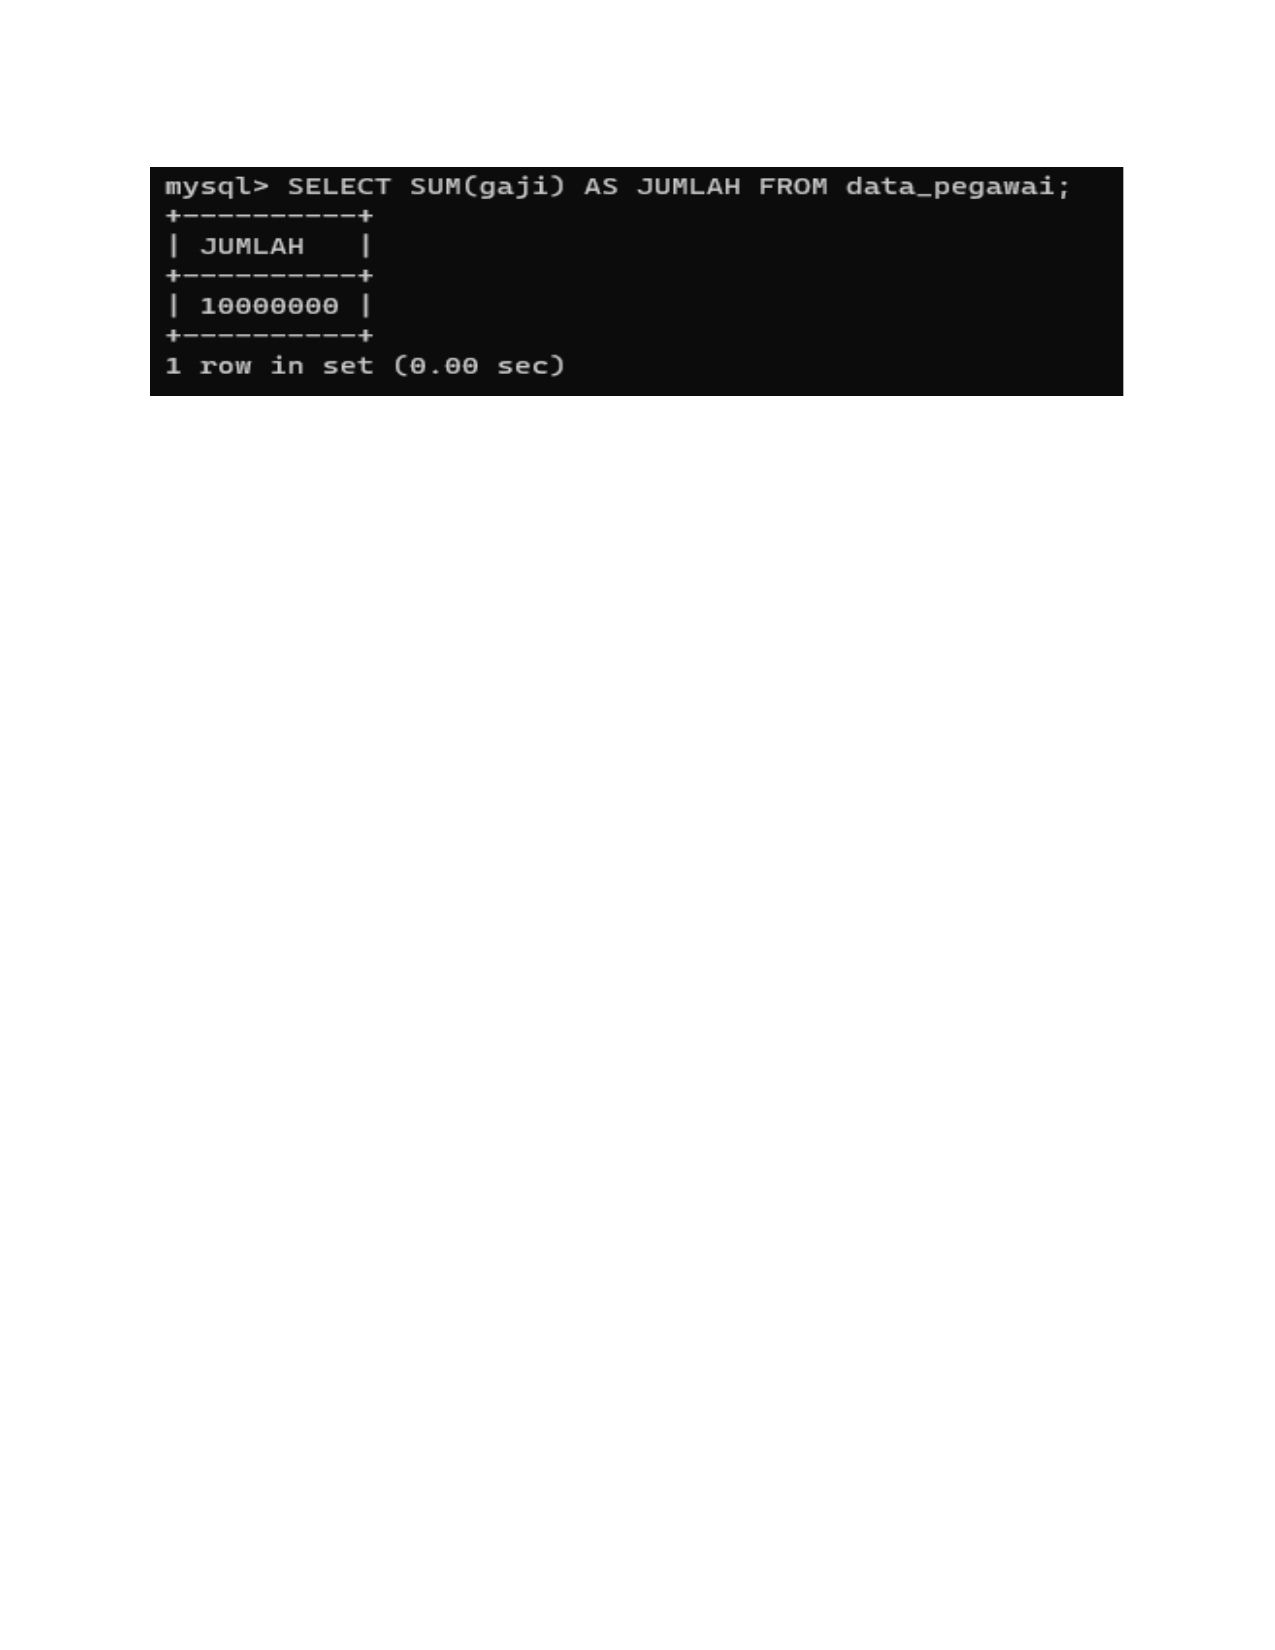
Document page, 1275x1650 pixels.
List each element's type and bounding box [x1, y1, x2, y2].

picture [150, 167, 1124, 396]
